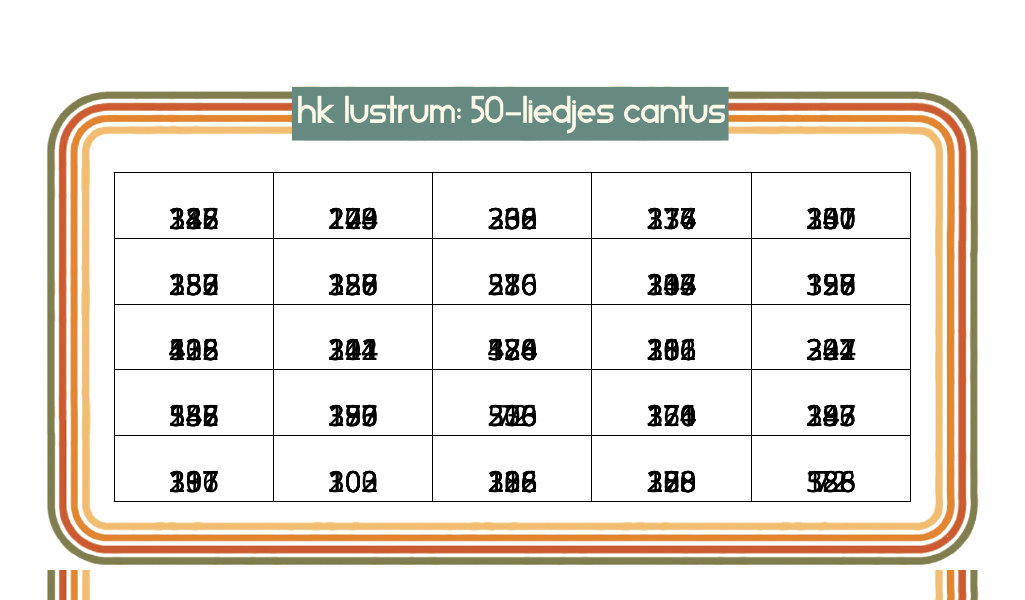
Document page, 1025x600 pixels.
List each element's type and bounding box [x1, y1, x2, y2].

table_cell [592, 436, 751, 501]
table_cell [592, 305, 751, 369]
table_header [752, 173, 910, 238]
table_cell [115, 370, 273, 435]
picture [44, 80, 990, 600]
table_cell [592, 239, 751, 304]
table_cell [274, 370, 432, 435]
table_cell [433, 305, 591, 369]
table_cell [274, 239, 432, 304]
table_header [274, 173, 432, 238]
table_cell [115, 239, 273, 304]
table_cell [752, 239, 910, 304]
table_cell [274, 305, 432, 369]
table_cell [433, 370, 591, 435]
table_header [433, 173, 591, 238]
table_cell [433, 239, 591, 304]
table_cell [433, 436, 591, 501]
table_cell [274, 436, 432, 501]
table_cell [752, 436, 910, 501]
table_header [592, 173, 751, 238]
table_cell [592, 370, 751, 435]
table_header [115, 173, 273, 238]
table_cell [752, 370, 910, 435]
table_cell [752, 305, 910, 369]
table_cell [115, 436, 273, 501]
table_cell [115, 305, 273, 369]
